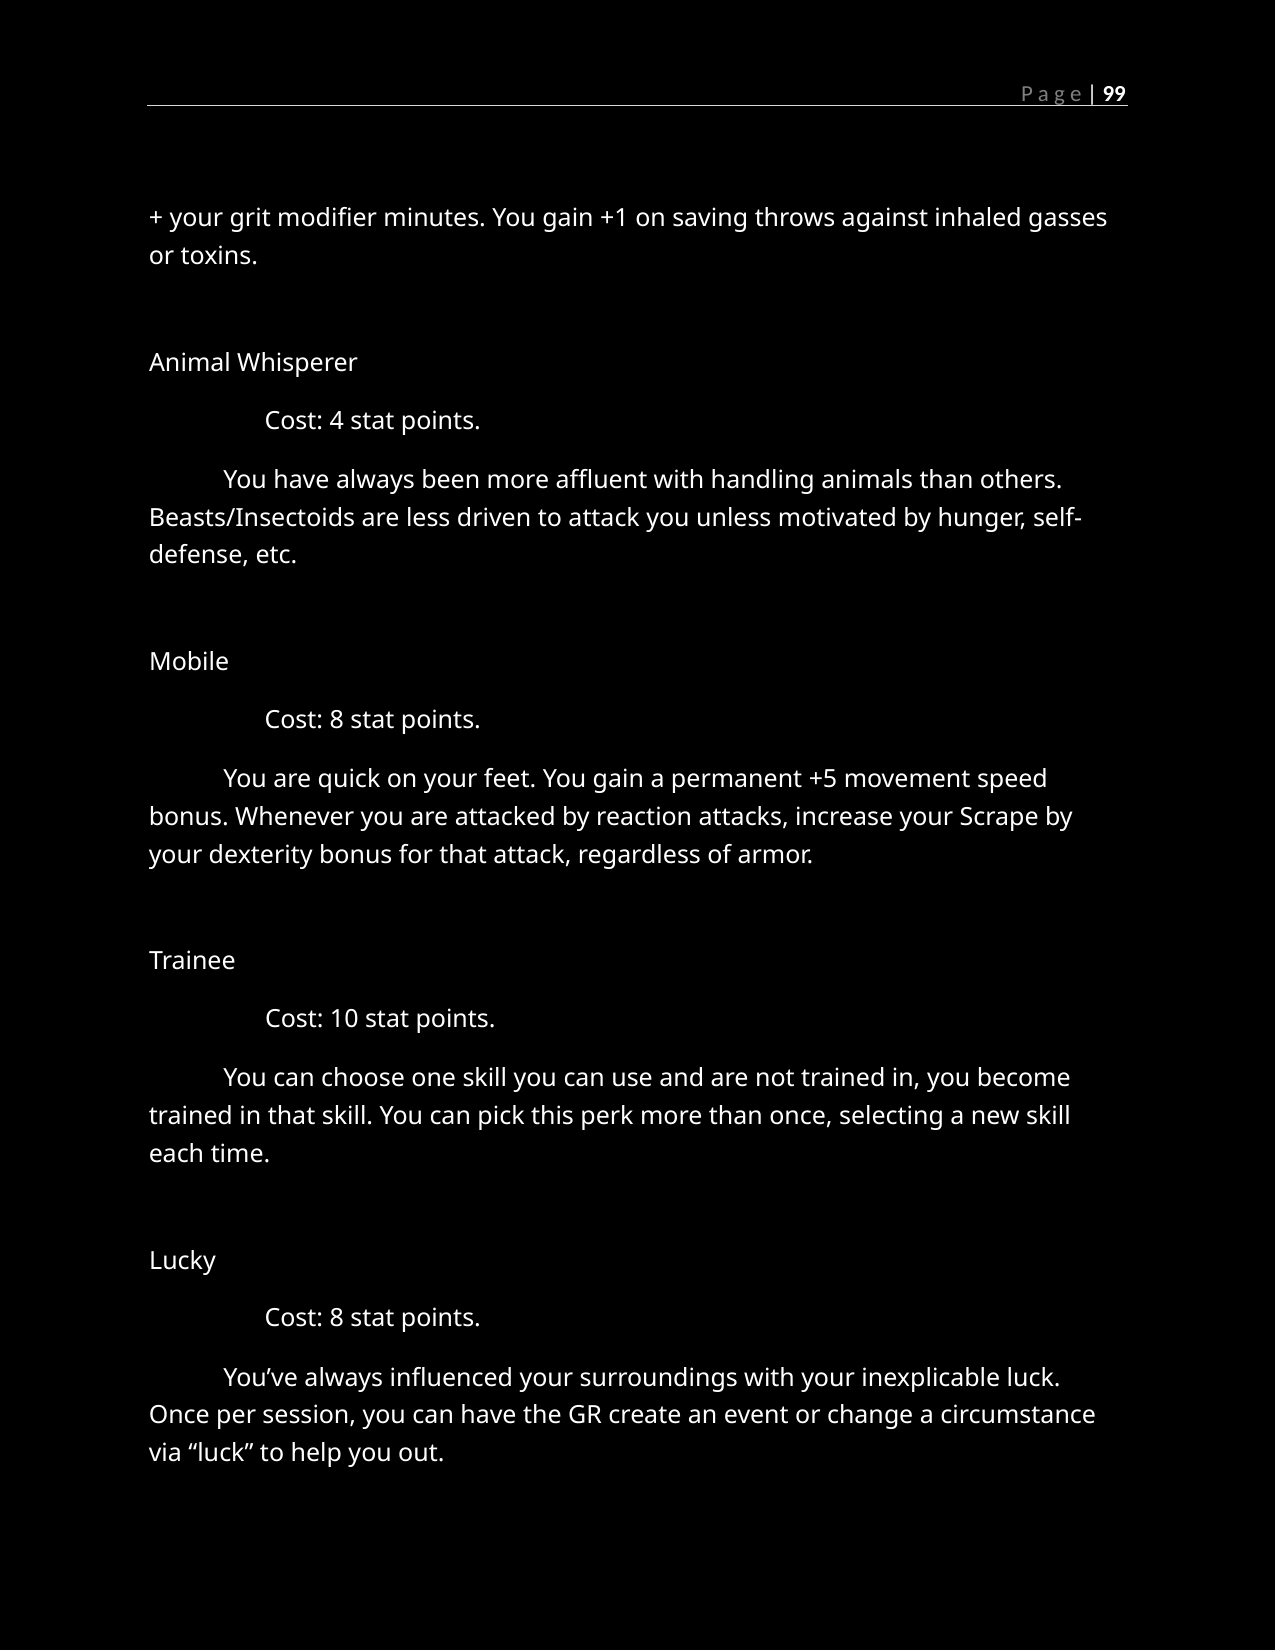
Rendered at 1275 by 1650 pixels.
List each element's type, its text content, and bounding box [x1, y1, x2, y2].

text Lucky [148, 1242, 1122, 1276]
text Mobile [148, 644, 1122, 678]
text Animal Whisperer [148, 344, 1122, 379]
text Cost: 8 stat points. [148, 701, 1140, 735]
text Cost: 8 stat points. [148, 1300, 1140, 1334]
text You’ve always influenced your surroundings with your inexplicable luck. Once per session, you can have the GR create an event or change a circumstance via “luck” to help you out. [148, 1359, 1122, 1469]
text Cost: 4 stat points. [148, 402, 1140, 436]
text You have always been more affluent with handling animals than others. Beasts/Insectoids are less driven to attack you unless motivated by hunger, self-defense, etc. [148, 462, 1122, 571]
text Cost: 10 stat points. [148, 1001, 1140, 1034]
text You can choose one skill you can use and are not trained in, you become trained in that skill. You can pick this perk more than once, selecting a new skill each time. [148, 1060, 1122, 1169]
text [148, 200, 1122, 272]
text You are quick on your feet. You gain a permanent +5 movement speed bonus. Whenever you are attacked by reaction attacks, increase your Scrape by your dexterity bonus for that attack, regardless of armor. [148, 761, 1122, 870]
text Trainee [148, 943, 1122, 977]
